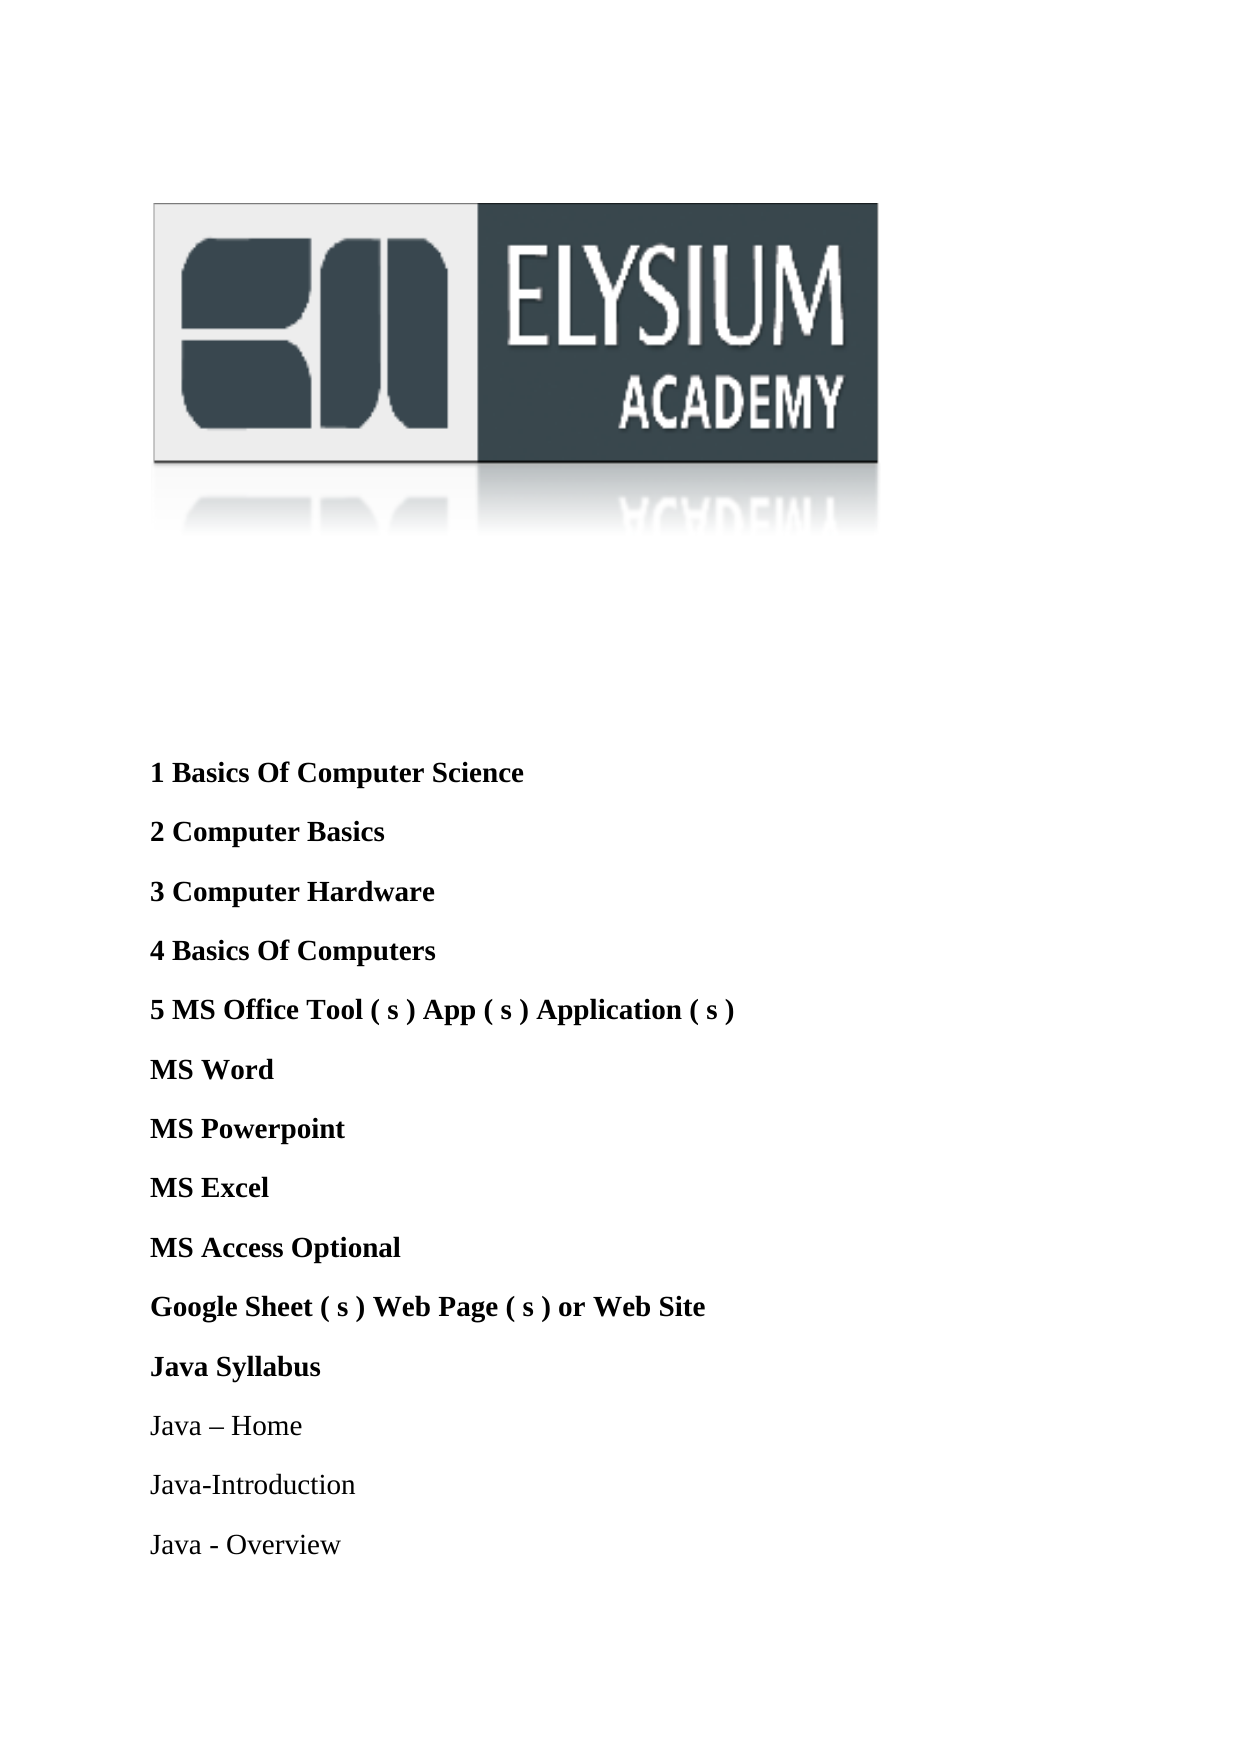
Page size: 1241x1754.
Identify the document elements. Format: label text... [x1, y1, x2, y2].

text MS Powerpoint [150, 1111, 1090, 1145]
text 2 Computer Basics [150, 814, 1090, 848]
text MS Word [150, 1052, 1090, 1085]
text Java - Overview [150, 1527, 1090, 1560]
text Google Sheet ( s ) Web Page ( s ) or Web Site [150, 1289, 1090, 1323]
text 4 Basics Of Computers [150, 933, 1090, 967]
text Java – Home [150, 1408, 1090, 1442]
text MS Access Optional [150, 1230, 1090, 1263]
text MS Excel [150, 1171, 1090, 1204]
text Java Syllabus [150, 1349, 1090, 1382]
text Java-Introduction [150, 1467, 1090, 1501]
text 5 MS Office Tool ( s ) App ( s ) Application ( s ) [150, 992, 1090, 1026]
text 1 Basics Of Computer Science [150, 755, 1090, 788]
picture [150, 203, 883, 730]
text 3 Computer Hardware [150, 874, 1090, 907]
